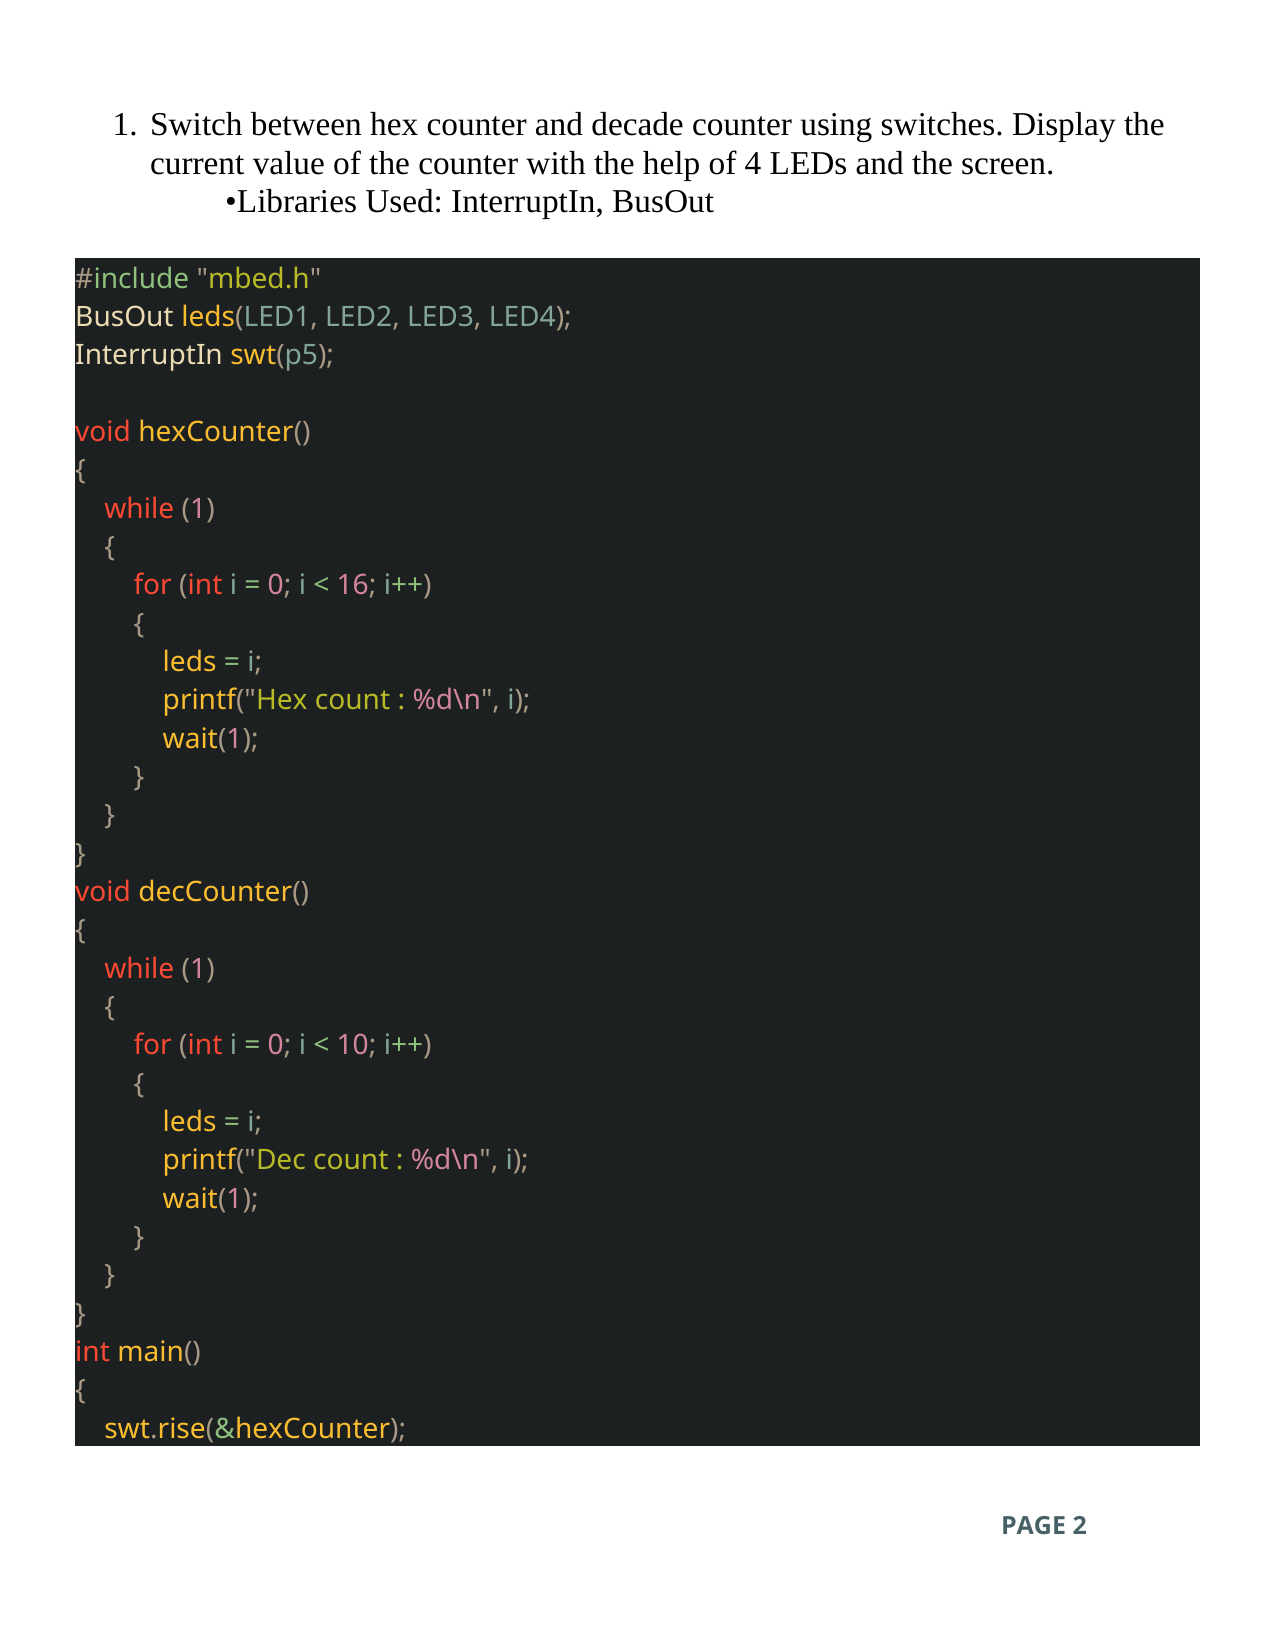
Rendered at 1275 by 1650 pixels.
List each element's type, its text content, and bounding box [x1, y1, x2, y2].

text int main() [75, 1331, 1200, 1370]
text while (1) [75, 948, 1200, 986]
text for (int i = 0; i < 10; i++) [75, 1025, 1200, 1063]
text InterruptIn swt(p5); [75, 335, 1200, 373]
text } [75, 1293, 1200, 1331]
text } [75, 1255, 1200, 1293]
text leds = i; [75, 641, 1200, 680]
text printf("Hex count : %d\n", i); [75, 680, 1200, 718]
text { [75, 910, 1200, 948]
text while (1) [75, 488, 1200, 526]
text swt.rise(&hexCounter); [75, 1408, 1200, 1446]
text void hexCounter() [75, 411, 1200, 450]
text wait(1); [75, 718, 1200, 756]
text #include "mbed.h" [75, 258, 1200, 296]
text } [75, 1216, 1200, 1255]
text leds = i; [75, 1101, 1200, 1140]
list •Libraries Used: InterruptIn, BusOut [150, 181, 1200, 220]
text wait(1); [75, 1178, 1200, 1216]
text { [75, 450, 1200, 488]
list Switch between hex counter and decade counter using switches. Display the current value of the counter with the help of 4 LEDs and the screen. [112, 105, 1200, 181]
text { [75, 526, 1200, 565]
text void decCounter() [75, 871, 1200, 910]
text { [75, 603, 1200, 641]
text BusOut leds(LED1, LED2, LED3, LED4); [75, 296, 1200, 335]
text { [75, 1370, 1200, 1408]
text { [75, 1063, 1200, 1101]
text { [75, 986, 1200, 1025]
text } [75, 833, 1200, 871]
text } [75, 795, 1200, 833]
text for (int i = 0; i < 16; i++) [75, 565, 1200, 603]
text } [75, 756, 1200, 795]
text printf("Dec count : %d\n", i); [75, 1140, 1200, 1178]
